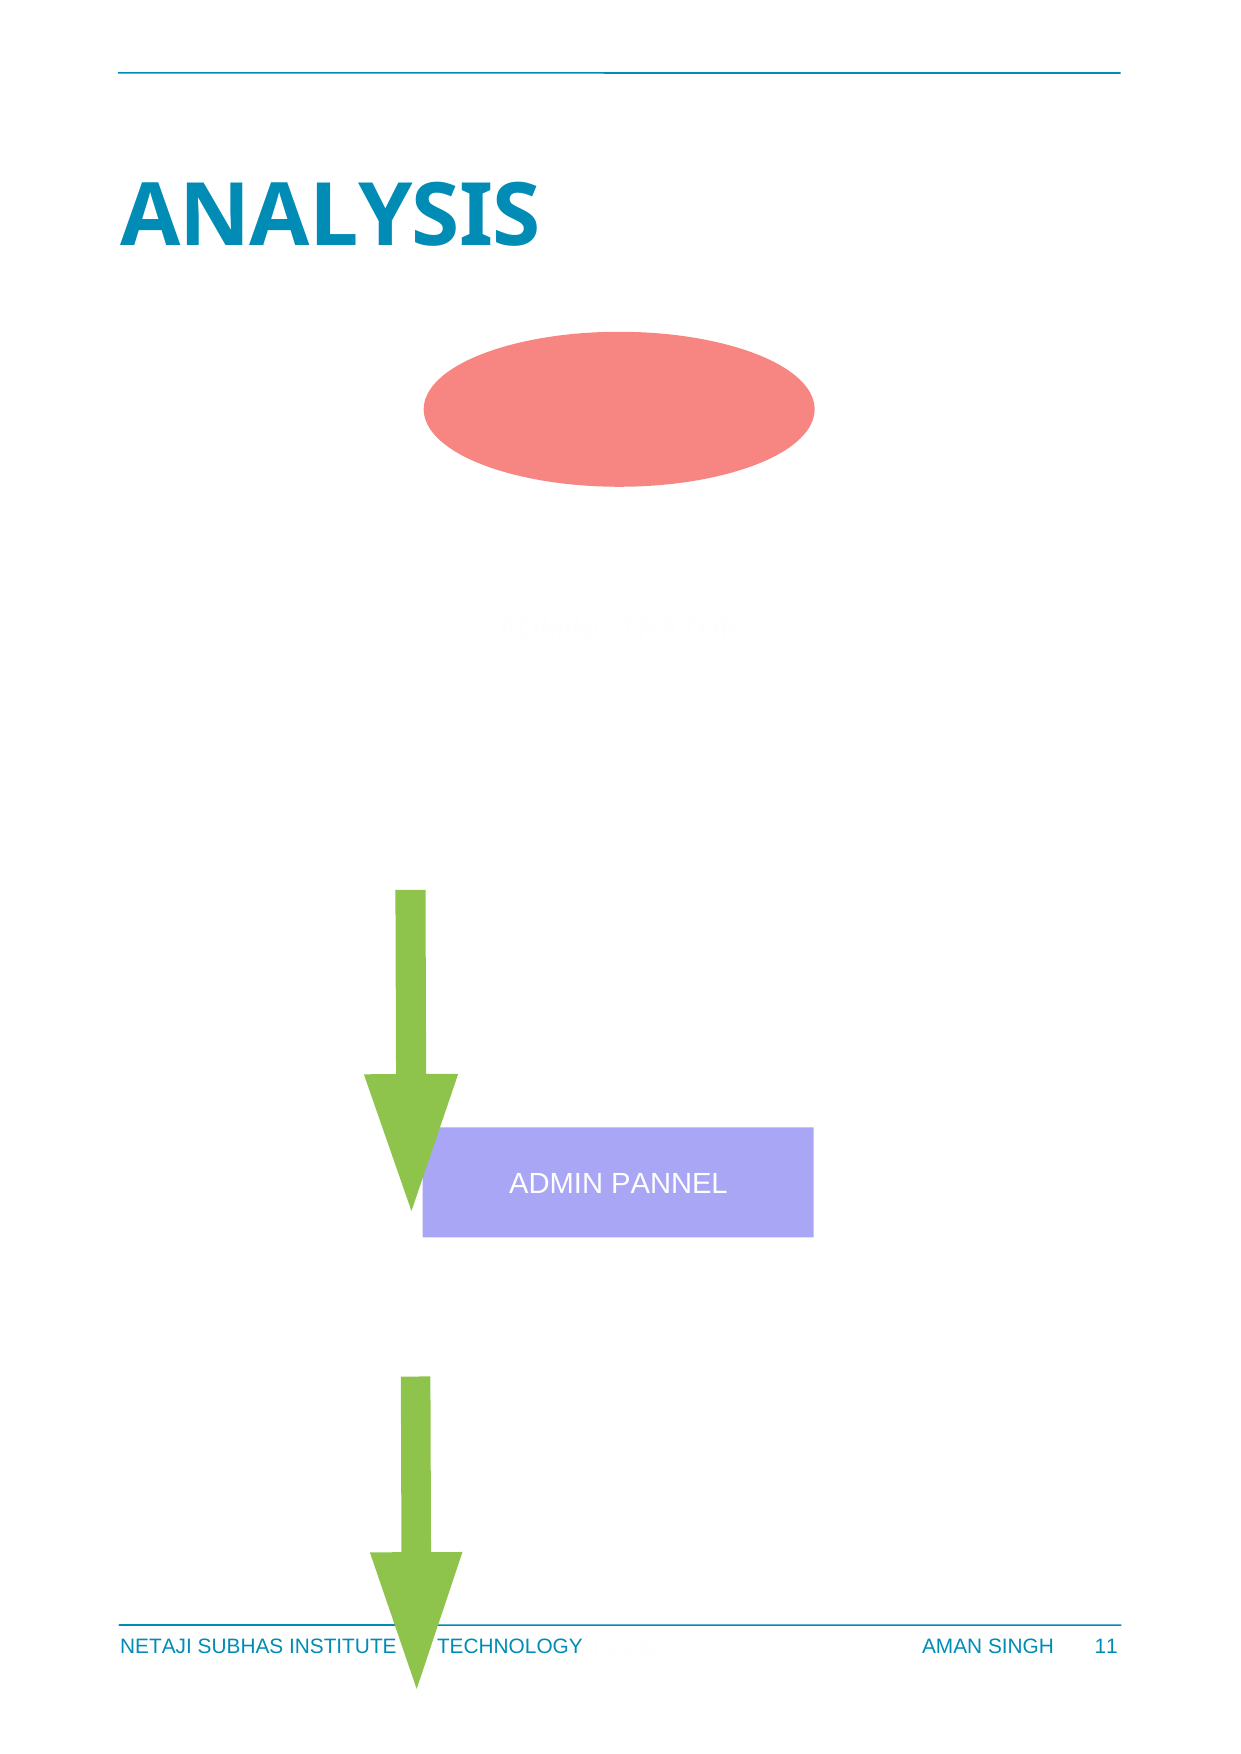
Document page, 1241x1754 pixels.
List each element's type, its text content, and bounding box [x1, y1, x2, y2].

title ANALYSIS [120, 169, 1120, 265]
